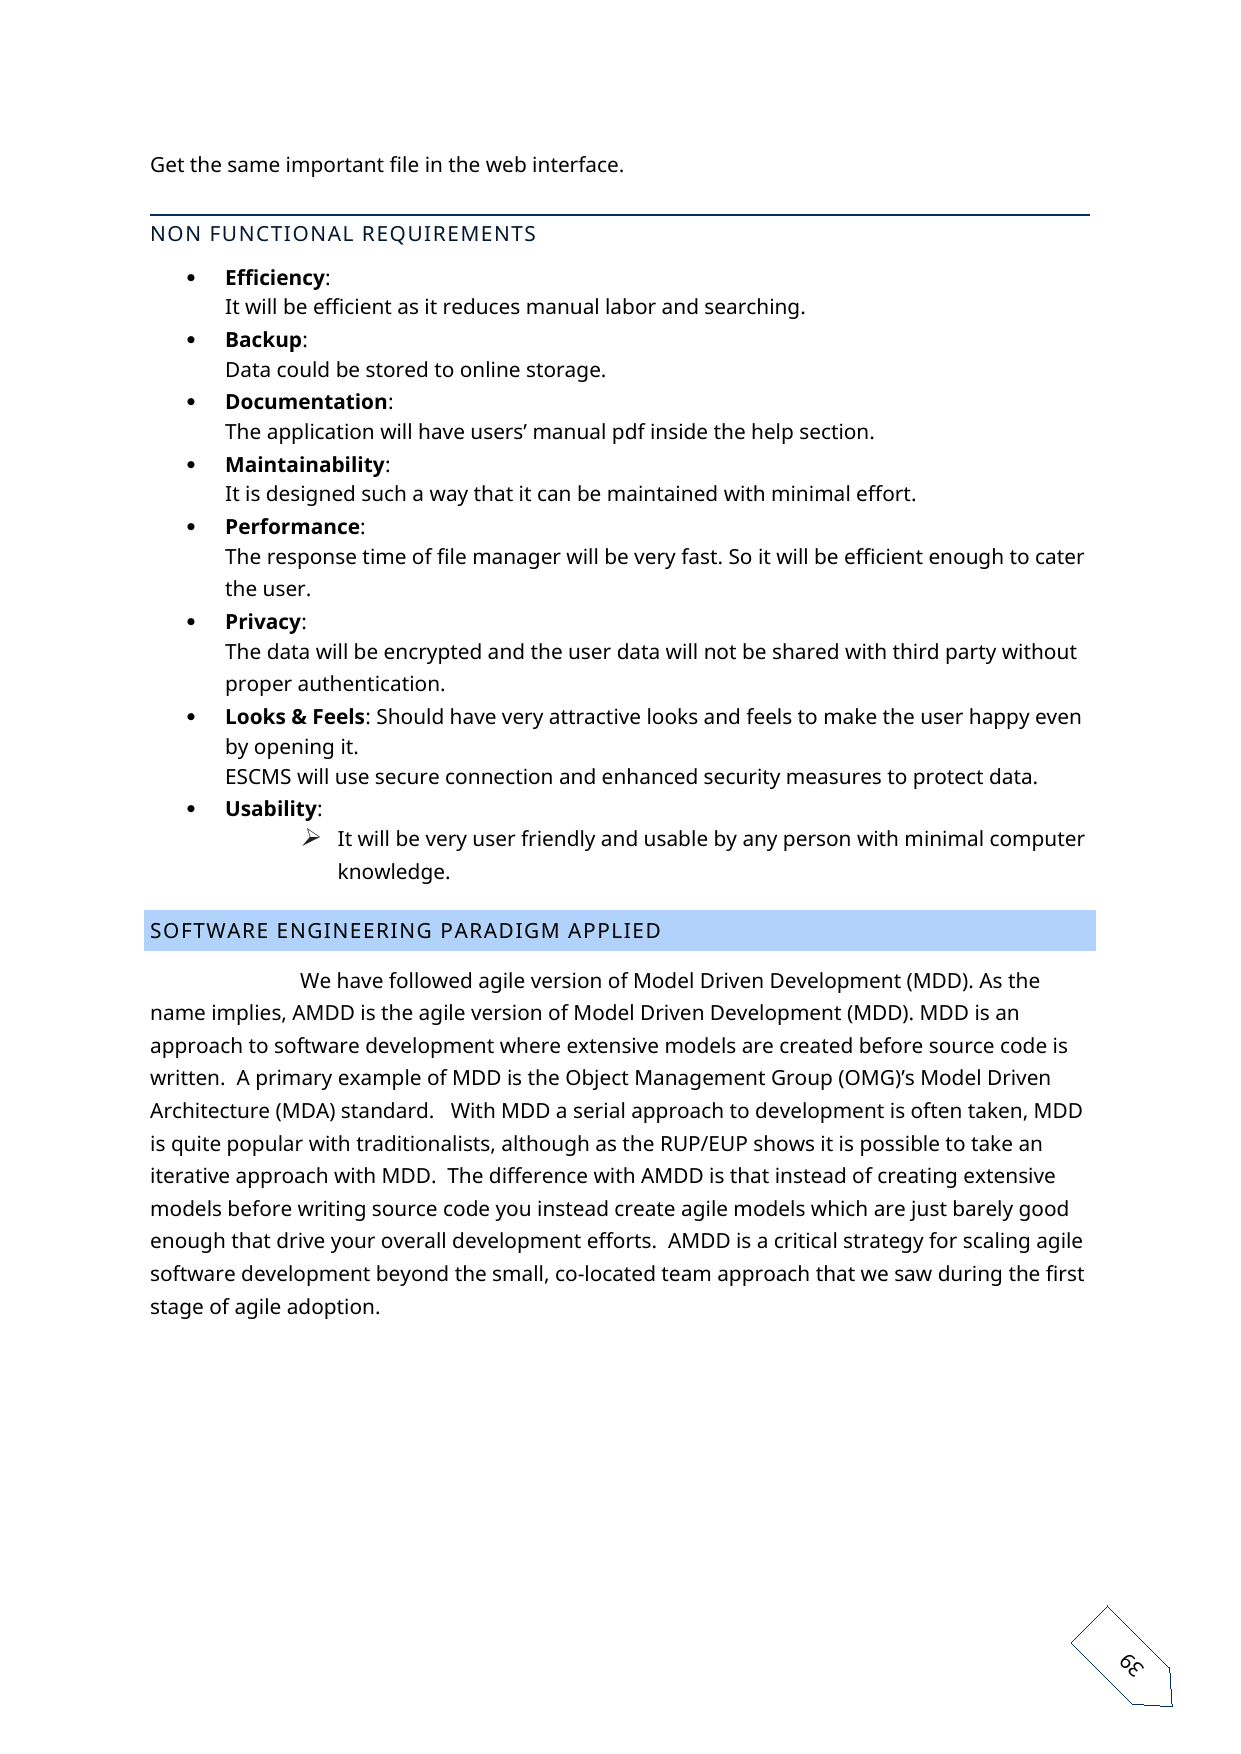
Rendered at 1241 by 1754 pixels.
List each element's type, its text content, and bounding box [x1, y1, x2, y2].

list Privacy: [187, 607, 1090, 636]
list Data could be stored to online storage. [225, 355, 1090, 383]
subtitle Software Engineering Paradigm applied [150, 916, 1090, 945]
list Usability: [187, 794, 1090, 823]
list Documentation: [187, 387, 1090, 416]
list Maintainability: [187, 450, 1090, 478]
list It will be efficient as it reduces manual labor and searching. [225, 292, 1090, 321]
list ESCMS will use secure connection and enhanced security measures to protect data. [225, 762, 1090, 790]
subtitle non Functional Requirements [150, 216, 1090, 248]
text Get the same important file in the web interface. [150, 150, 1090, 178]
list Looks & Feels: Should have very attractive looks and feels to make the user happy even by opening it. [187, 702, 1090, 760]
list Efficiency: [187, 263, 1090, 291]
list The data will be encrypted and the user data will not be shared with third party without proper authentication. [225, 637, 1090, 698]
list Performance: [187, 512, 1090, 541]
list The response time of file manager will be very fast. So it will be efficient enough to cater the user. [225, 542, 1090, 603]
list It is designed such a way that it can be maintained with minimal effort. [225, 479, 1090, 508]
list It will be very user friendly and usable by any person with minimal computer knowledge. [300, 824, 1090, 885]
list Backup: [187, 325, 1090, 353]
text We have followed agile version of Model Driven Development (MDD). As the name implies, AMDD is the agile version of Model Driven Development (MDD). MDD is an approach to software development where extensive models are created before source code is written. A primary example of MDD is the Object Management Group (OMG)’s Model Driven Architecture (MDA) standard. With MDD a serial approach to development is often taken, MDD is quite popular with traditionalists, although as the RUP/EUP shows it is possible to take an iterative approach with MDD. The difference with AMDD is that instead of creating extensive models before writing source code you instead create agile models which are just barely good enough that drive your overall development efforts. AMDD is a critical strategy for scaling agile software development beyond the small, co-located team approach that we saw during the first stage of agile adoption. [150, 966, 1090, 1320]
list The application will have users’ manual pdf inside the help section. [225, 417, 1090, 446]
